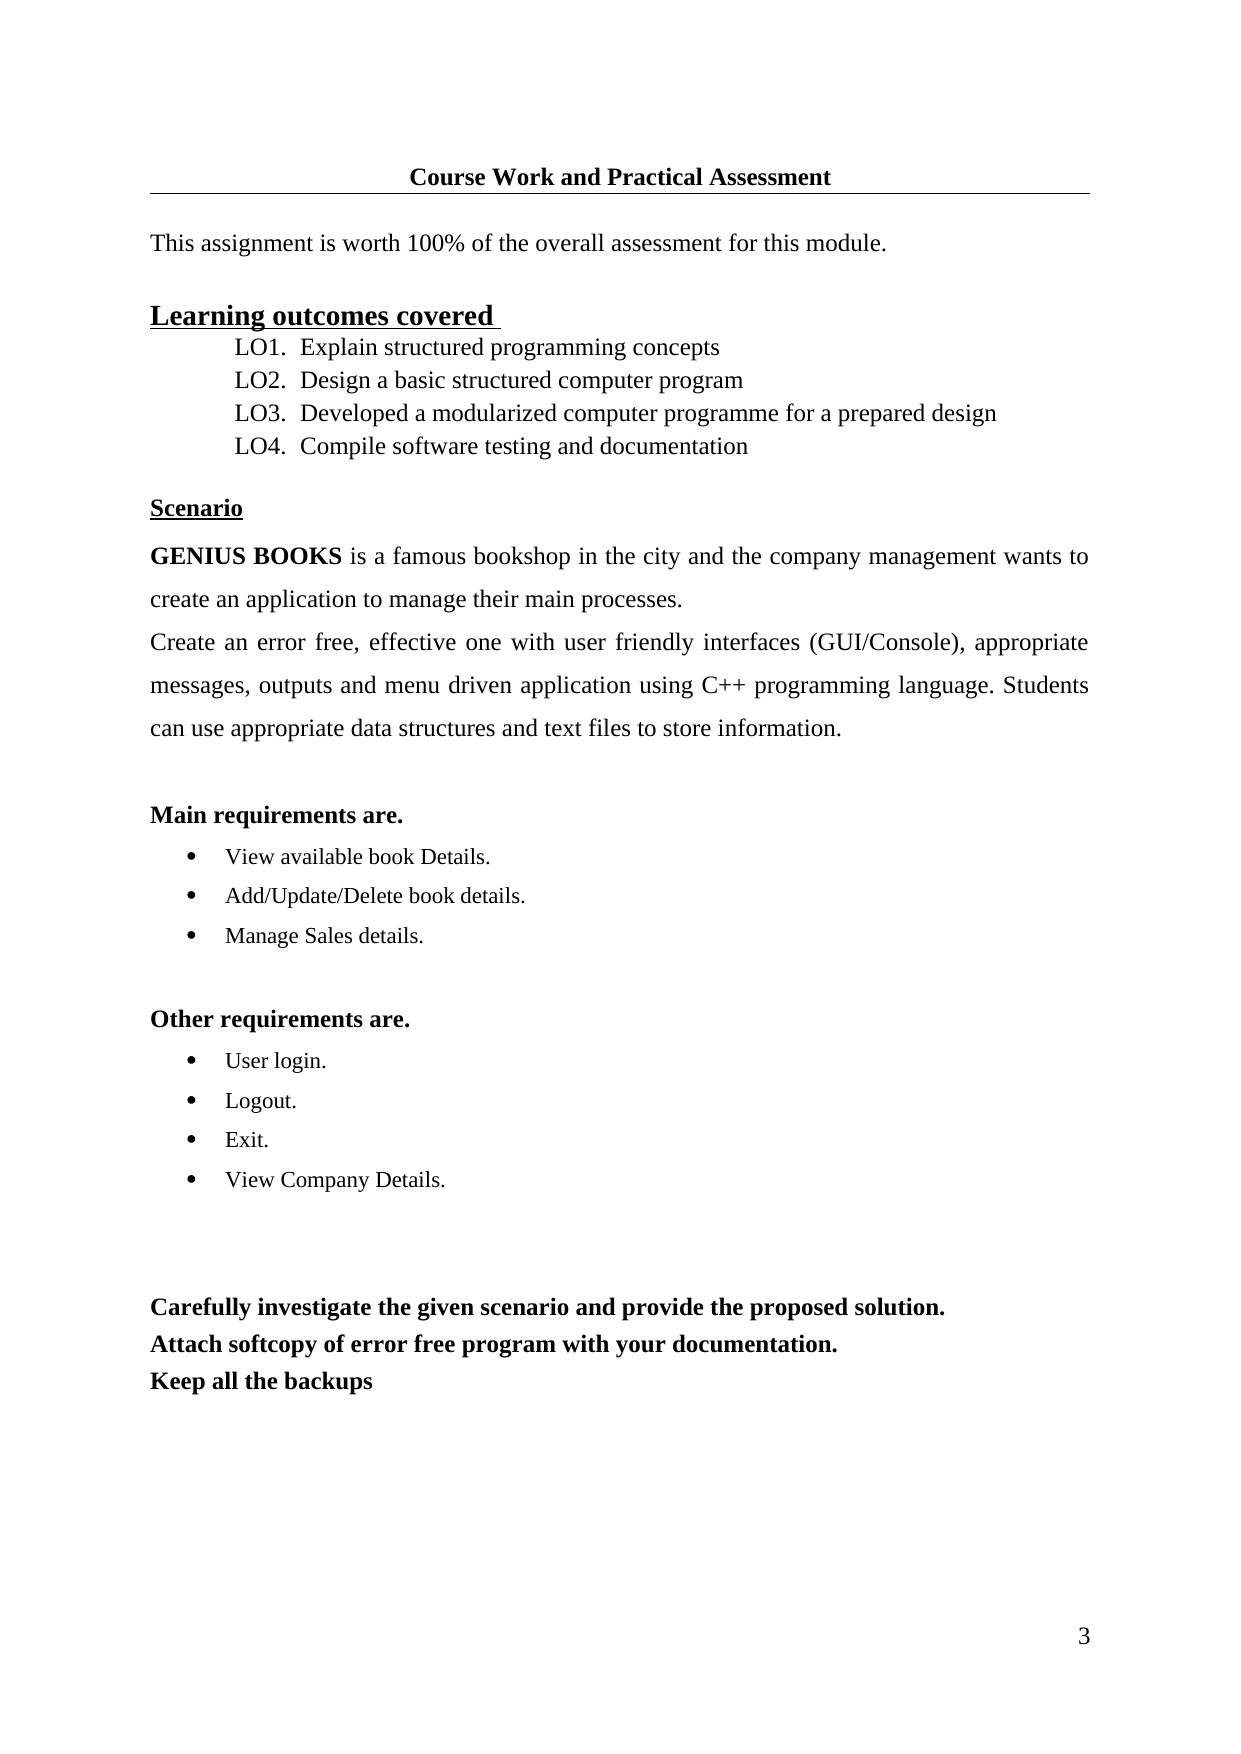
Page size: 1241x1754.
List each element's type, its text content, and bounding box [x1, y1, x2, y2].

text Course Work and Practical Assessment [150, 162, 1090, 193]
text LO1. Explain structured programming concepts [234, 332, 1090, 361]
text Other requirements are. [150, 1004, 1090, 1033]
text LO4. Compile software testing and documentation [234, 431, 1090, 460]
list Add/Update/Delete book details. [187, 882, 1090, 909]
text This assignment is worth 100% of the overall assessment for this module. [150, 228, 1090, 257]
text Scenario [150, 493, 1090, 522]
text Main requirements are. [150, 800, 1090, 828]
text GENIUS BOOKS is a famous bookshop in the city and the company management wants to create an application to manage their main processes. [150, 541, 1090, 613]
text Carefully investigate the given scenario and provide the proposed solution. [150, 1292, 1090, 1321]
list View available book Details. [187, 843, 1090, 869]
text Keep all the backups [150, 1366, 1090, 1395]
text Attach softcopy of error free program with your documentation. [150, 1329, 1090, 1358]
text Learning outcomes covered [150, 298, 1090, 332]
text LO2. Design a basic structured computer program [234, 365, 1090, 394]
list View Company Details. [187, 1166, 1090, 1192]
text LO3. Developed a modularized computer programme for a prepared design [234, 398, 1090, 427]
text Create an error free, effective one with user friendly interfaces (GUI/Console), appropriate messages, outputs and menu driven application using C++ programming language. Students can use appropriate data structures and text files to store information. [150, 627, 1090, 742]
list Logout. [187, 1087, 1090, 1113]
list User login. [187, 1048, 1090, 1074]
list Exit. [187, 1127, 1090, 1153]
list Manage Sales details. [187, 922, 1090, 948]
